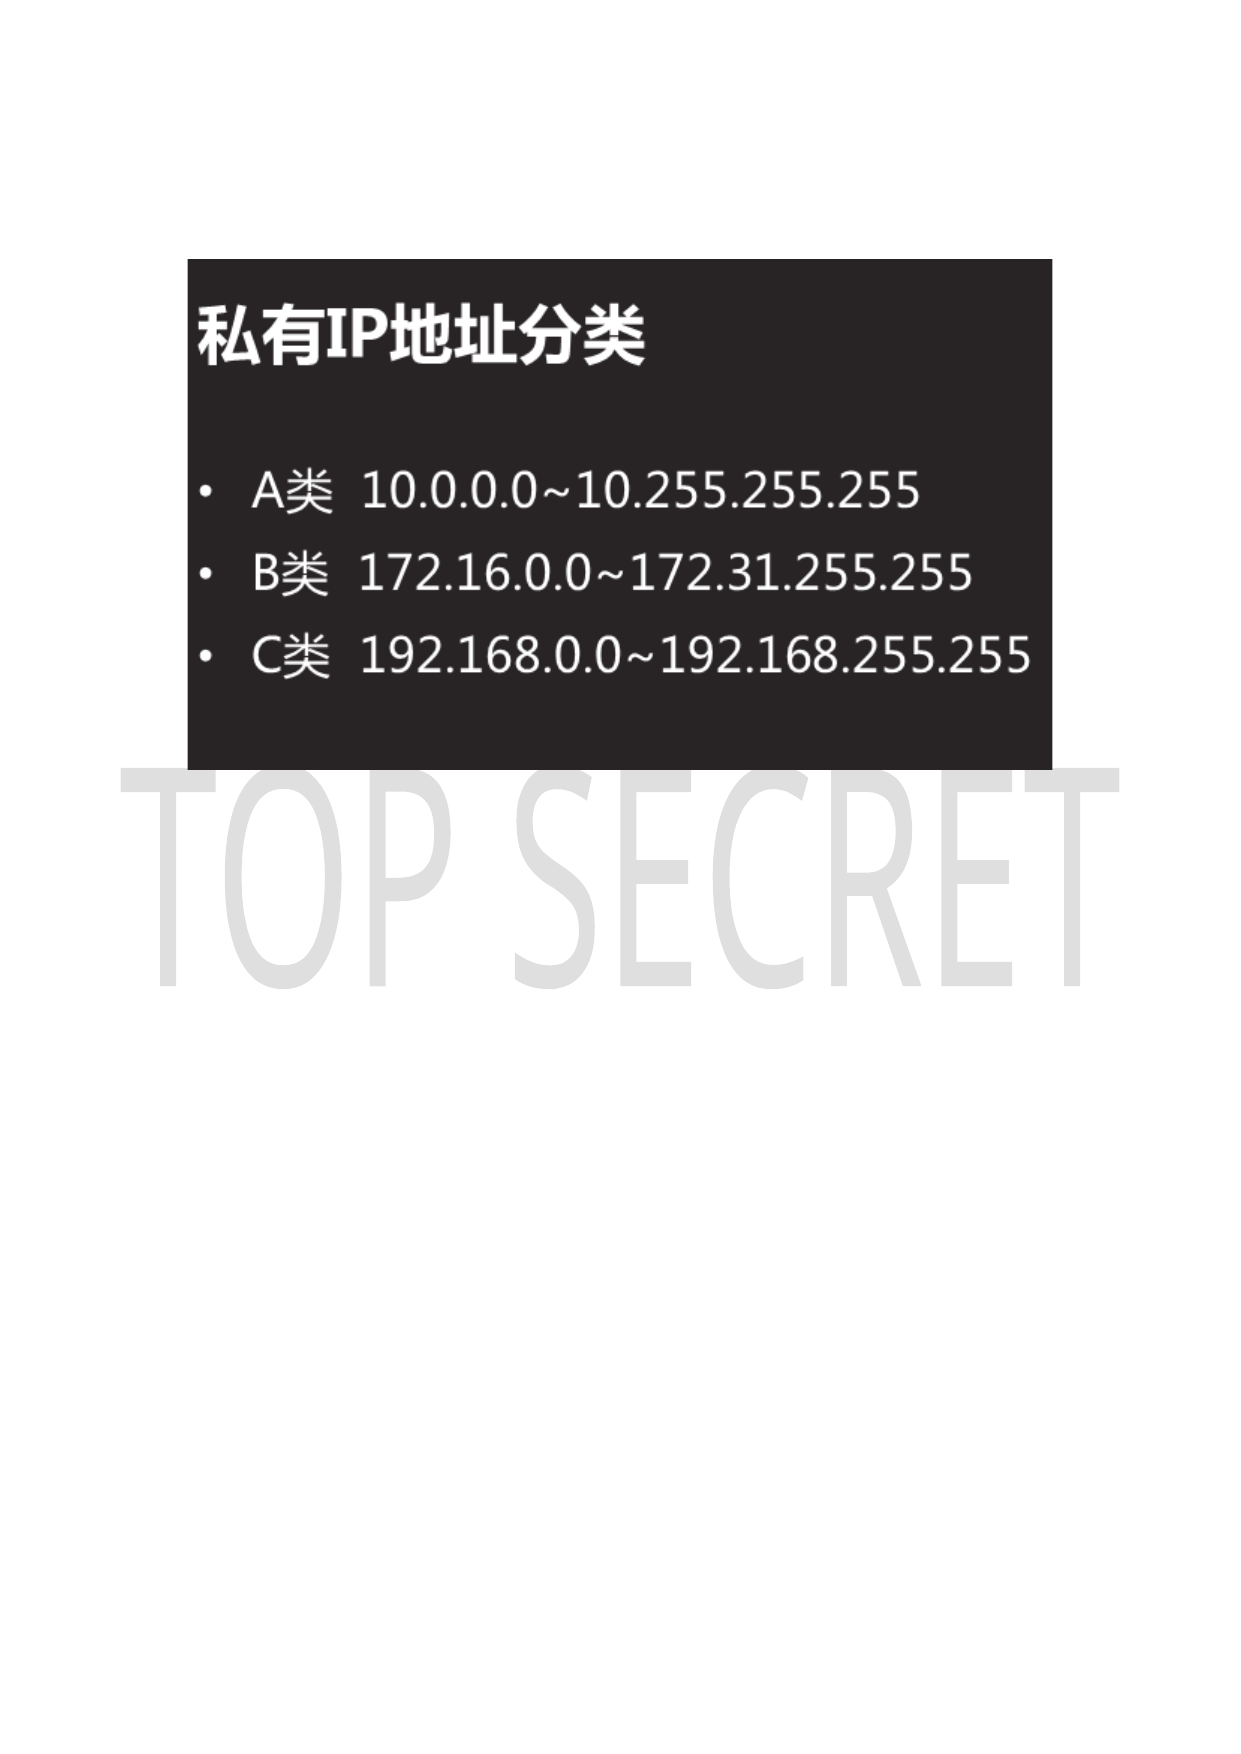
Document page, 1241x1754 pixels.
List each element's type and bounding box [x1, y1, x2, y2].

picture [187, 259, 1053, 770]
